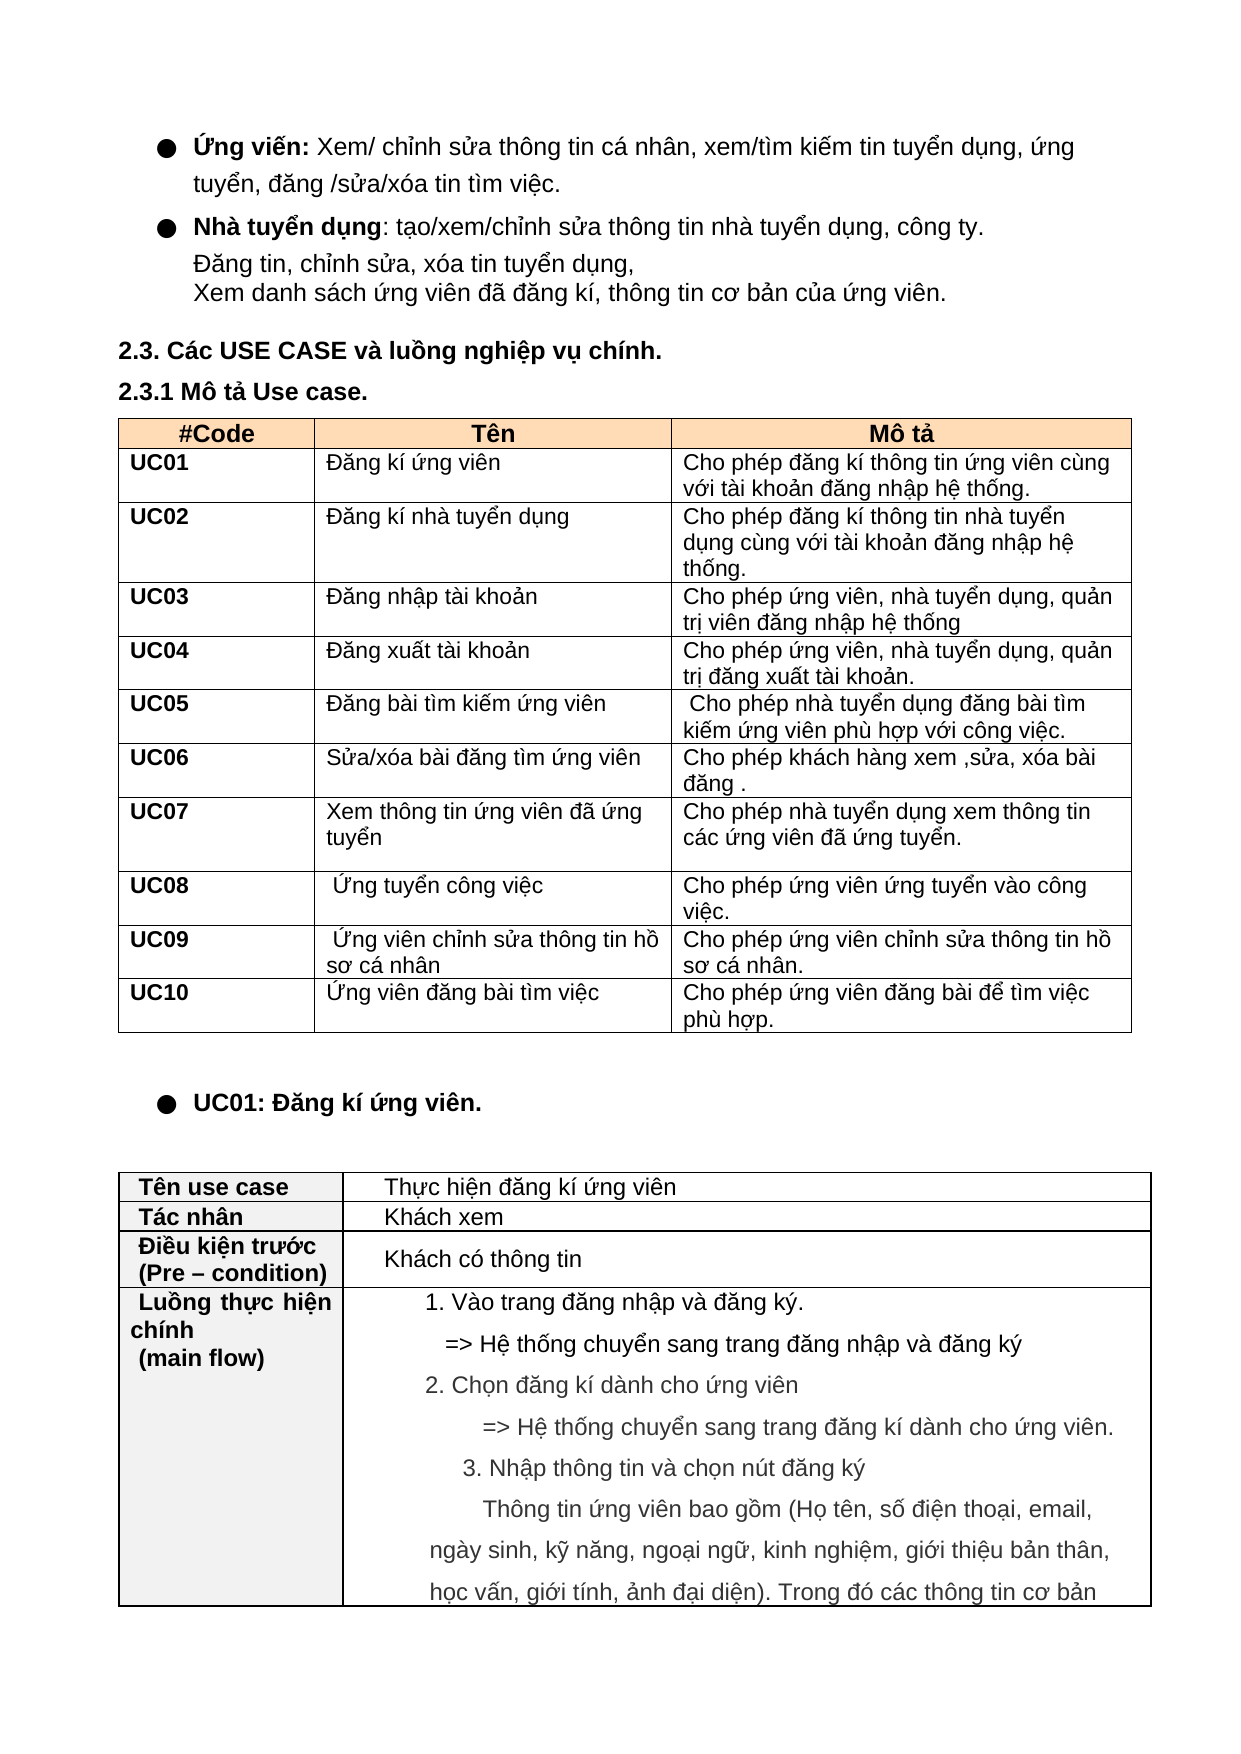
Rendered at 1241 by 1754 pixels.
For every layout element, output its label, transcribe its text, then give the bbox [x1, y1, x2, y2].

table_cell UC08 [119, 872, 314, 924]
table_header Tên use case [120, 1173, 342, 1201]
table_cell Khách xem [344, 1202, 1150, 1230]
table_cell Đăng nhập tài khoản [315, 583, 671, 636]
subtitle 2.3.1 Mô tả Use case. [118, 377, 1122, 406]
table_cell Cho phép đăng kí thông tin ứng viên cùng với tài khoản đăng nhập hệ thống. [672, 449, 1131, 502]
table_cell UC05 [119, 690, 314, 743]
table_cell UC07 [119, 798, 314, 871]
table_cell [120, 1288, 342, 1605]
table_cell Ứng viên đăng bài tìm việc [315, 979, 671, 1032]
table_cell Cho phép khách hàng xem ,sửa, xóa bài đăng . [672, 744, 1131, 797]
table_cell Ứng tuyển công việc [315, 872, 671, 924]
table_cell Khách có thông tin [344, 1232, 1150, 1287]
table_cell Đăng kí nhà tuyển dụng [315, 503, 671, 582]
table_cell Điều kiện trước (Pre – condition) [120, 1232, 342, 1287]
table_header Tên [315, 419, 671, 448]
subtitle UC01: Đăng kí ứng viên. [156, 1074, 1122, 1159]
table_cell UC09 [119, 926, 314, 978]
table_cell Cho phép đăng kí thông tin nhà tuyển dụng cùng với tài khoản đăng nhập hệ thống. [672, 503, 1131, 582]
list Ứng viến: Xem/ chỉnh sửa thông tin cá nhân, xem/tìm kiếm tin tuyển dụng, ứng tuyển, đăng /sửa/xóa tin tìm việc. [156, 118, 1122, 198]
table_cell Đăng xuất tài khoản [315, 637, 671, 689]
table_cell UC10 [119, 979, 314, 1032]
list Nhà tuyển dụng: tạo/xem/chỉnh sửa thông tin nhà tuyển dụng, công ty. Đăng tin, chỉnh sửa, xóa tin tuyển dụng, Xem danh sách ứng viên đã đăng kí, thông tin cơ bản của ứng viên. [156, 198, 1122, 307]
table_cell UC06 [119, 744, 314, 797]
table_cell UC01 [119, 449, 314, 502]
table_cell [344, 1288, 1150, 1605]
table_cell Tác nhân [120, 1202, 342, 1230]
table_cell Cho phép ứng viên ứng tuyển vào công việc. [672, 872, 1131, 924]
table_cell Đăng kí ứng viên [315, 449, 671, 502]
table_cell Cho phép nhà tuyển dụng đăng bài tìm kiếm ứng viên phù hợp với công việc. [672, 690, 1131, 743]
table_cell Xem thông tin ứng viên đã ứng tuyển [315, 798, 671, 871]
table_cell Cho phép nhà tuyển dụng xem thông tin các ứng viên đã ứng tuyển. [672, 798, 1131, 871]
table_header #Code [119, 419, 314, 448]
table_cell Đăng bài tìm kiếm ứng viên [315, 690, 671, 743]
table_cell Sửa/xóa bài đăng tìm ứng viên [315, 744, 671, 797]
table_header Mô tả [672, 419, 1131, 448]
table_cell UC03 [119, 583, 314, 636]
table_cell Ứng viên chỉnh sửa thông tin hồ sơ cá nhân [315, 926, 671, 978]
table_header Thực hiện đăng kí ứng viên [344, 1173, 1150, 1201]
table_cell UC04 [119, 637, 314, 689]
table_cell Cho phép ứng viên chỉnh sửa thông tin hồ sơ cá nhân. [672, 926, 1131, 978]
table_cell Cho phép ứng viên đăng bài để tìm việc phù hợp. [672, 979, 1131, 1032]
subtitle 2.3. Các USE CASE và luồng nghiệp vụ chính. [118, 336, 1122, 364]
table_cell Cho phép ứng viên, nhà tuyển dụng, quản trị viên đăng nhập hệ thống [672, 583, 1131, 636]
table_cell UC02 [119, 503, 314, 582]
table_cell Cho phép ứng viên, nhà tuyển dụng, quản trị đăng xuất tài khoản. [672, 637, 1131, 689]
